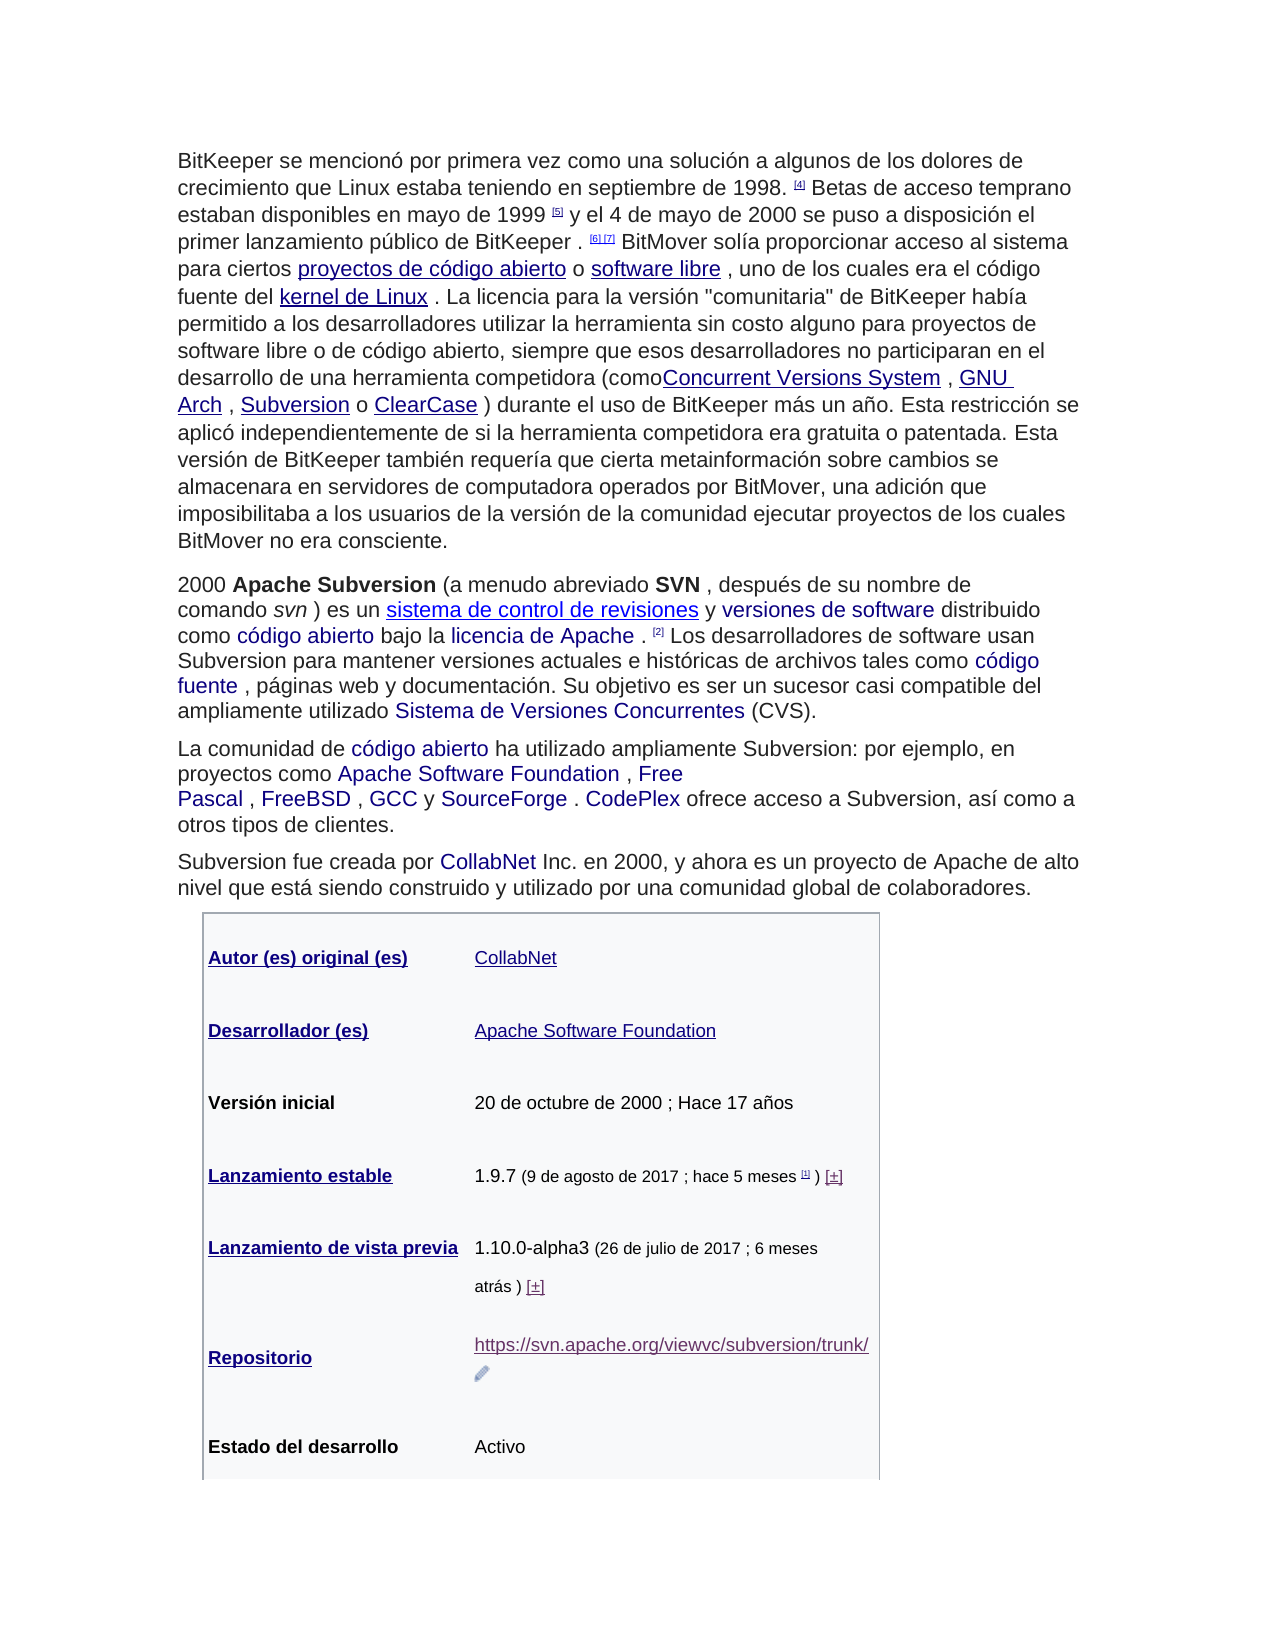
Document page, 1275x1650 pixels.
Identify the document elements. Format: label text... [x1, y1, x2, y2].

text BitKeeper se mencionó por primera vez como una solución a algunos de los dolores de crecimiento que Linux estaba teniendo en septiembre de 1998. [4] Betas de acceso temprano estaban disponibles en mayo de 1999 [5] y el 4 de mayo de 2000 se puso a disposición el primer lanzamiento público de BitKeeper . [6] [7] BitMover solía proporcionar acceso al sistema para ciertos proyectos de código abierto o software libre , uno de los cuales era el código fuente del kernel de Linux . La licencia para la versión "comunitaria" de BitKeeper había permitido a los desarrolladores utilizar la herramienta sin costo alguno para proyectos de software libre o de código abierto, siempre que esos desarrolladores no participaran en el desarrollo de una herramienta competidora (comoConcurrent Versions System , GNU Arch , Subversion o ClearCase ) durante el uso de BitKeeper más un año. Esta restricción se aplicó independientemente de si la herramienta competidora era gratuita o patentada. Esta versión de BitKeeper también requería que cierta metainformación sobre cambios se almacenara en servidores de computadora operados por BitMover, una adición que imposibilitaba a los usuarios de la versión de la comunidad ejecutar proyectos de los cuales BitMover no era consciente. [177, 148, 1098, 553]
table_cell 1.10.0-alpha3 (26 de julio de 2017 ; 6 meses atrás ) [±] [469, 1204, 879, 1314]
table_cell 20 de octubre de 2000 ; Hace 17 años [469, 1059, 879, 1131]
text 2000 Apache Subversion (a menudo abreviado SVN , después de su nombre de comando svn ) es un sistema de control de revisiones y versiones de software distribuido como código abierto bajo la licencia de Apache . [2] Los desarrolladores de software usan Subversion para mantener versiones actuales e históricas de archivos tales como código fuente , páginas web y documentación. Su objetivo es ser un sucesor casi compatible del ampliamente utilizado Sistema de Versiones Concurrentes (CVS). [177, 572, 1098, 723]
text Subversion fue creada por CollabNet Inc. en 2000, y ahora es un proyecto de Apache de alto nivel que está siendo construido y utilizado por una comunidad global de colaboradores. [177, 849, 1098, 899]
text La comunidad de código abierto ha utilizado ampliamente Subversion: por ejemplo, en proyectos como Apache Software Foundation , Free Pascal , FreeBSD , GCC y SourceForge . CodePlex ofrece acceso a Subversion, así como a otros tipos de clientes. [177, 736, 1098, 837]
table_cell Lanzamiento de vista previa [204, 1204, 469, 1314]
table_header Autor (es) original (es) [204, 914, 469, 986]
table_cell Desarrollador (es) [204, 986, 469, 1059]
table_cell Repositorio [204, 1314, 469, 1415]
table_cell Apache Software Foundation [469, 986, 879, 1059]
table_cell Versión inicial [204, 1059, 469, 1131]
table_header CollabNet [469, 914, 879, 986]
table_cell Lanzamiento estable [204, 1131, 469, 1204]
table_cell 1.9.7 (9 de agosto de 2017 ; hace 5 meses [1] ) [±] [469, 1131, 879, 1204]
table_cell Estado del desarrollo [204, 1415, 469, 1479]
picture [474, 1365, 490, 1382]
table_cell https://svn.apache.org/viewvc/subversion/trunk/ [469, 1314, 879, 1415]
table_cell Activo [469, 1415, 879, 1479]
